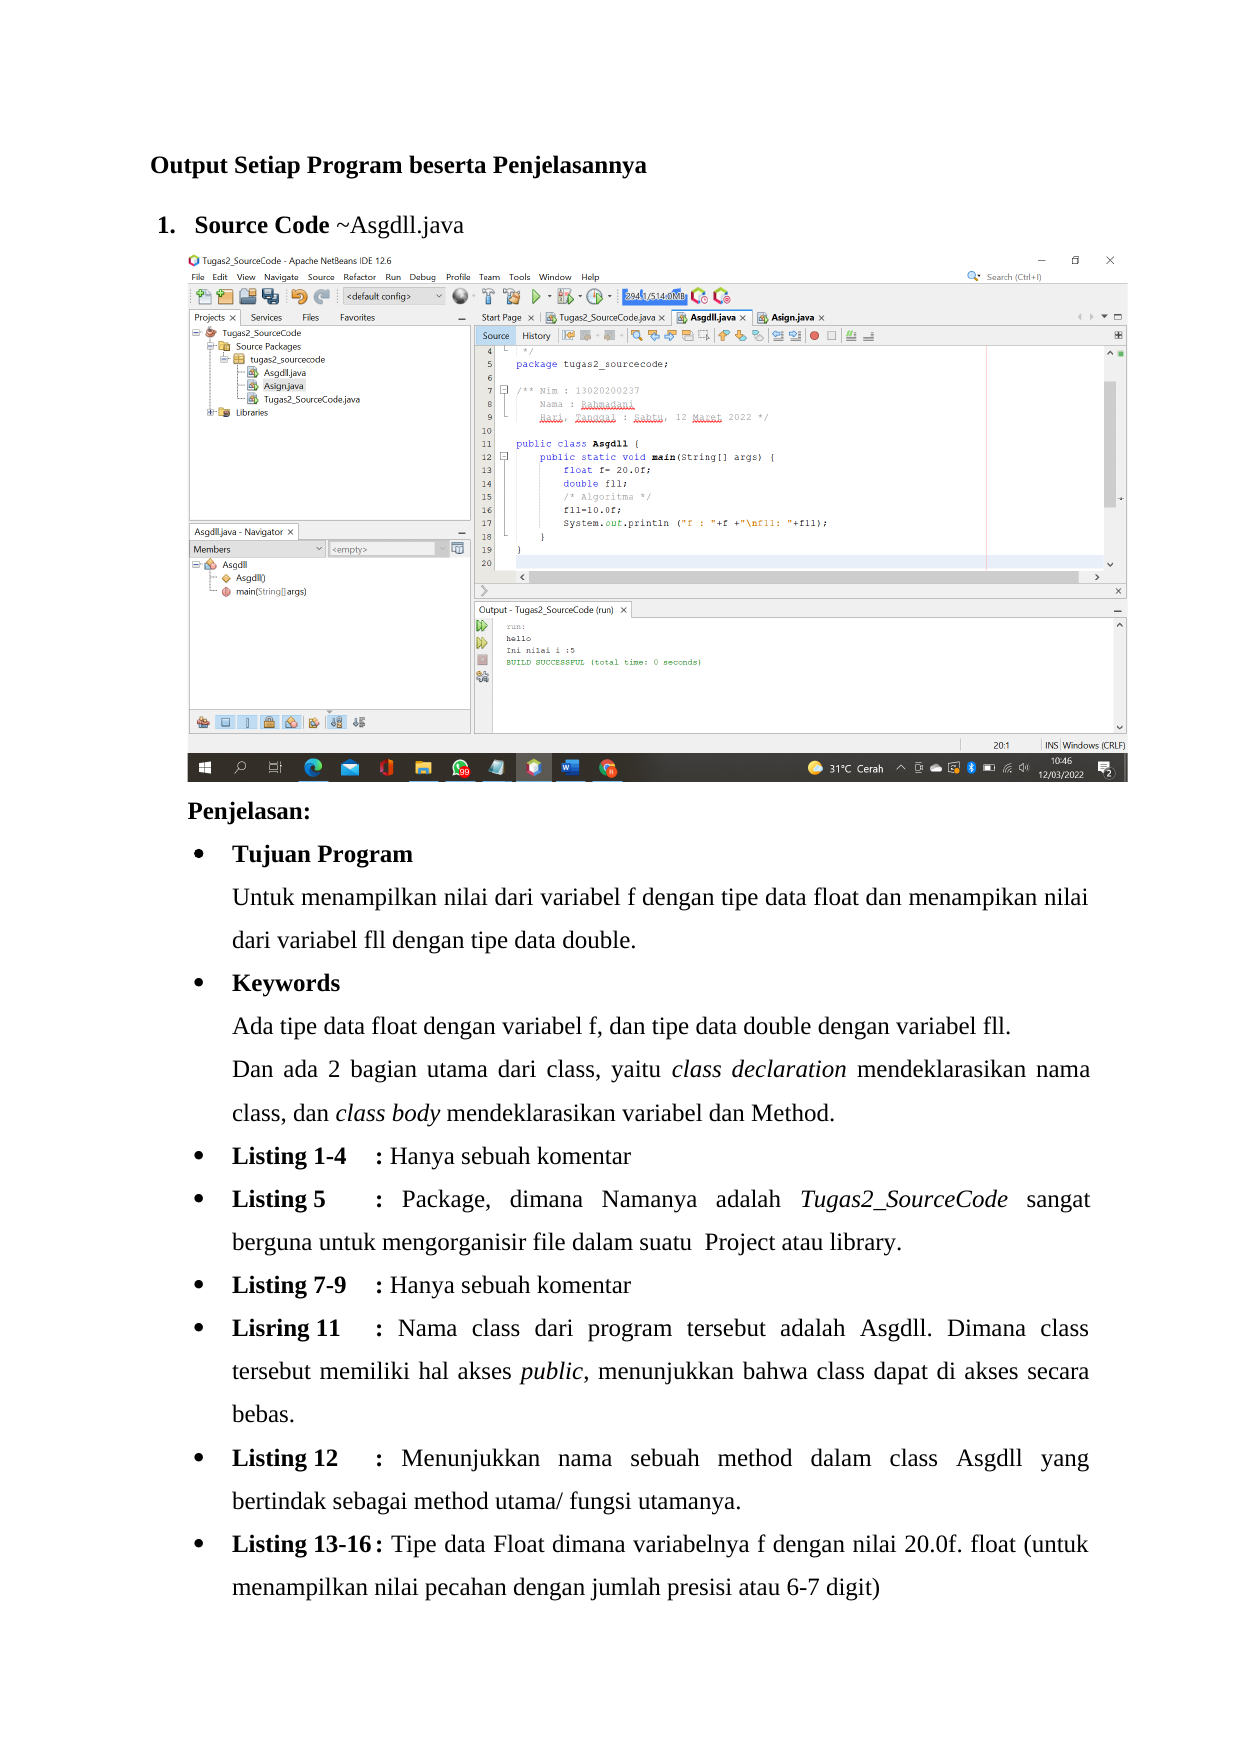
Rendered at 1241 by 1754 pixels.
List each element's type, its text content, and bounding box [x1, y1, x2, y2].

list Lisring 11 : Nama class dari program tersebut adalah Asgdll. Dimana class tersebut memiliki hal akses public, menunjukkan bahwa class dapat di akses secara bebas. [194, 1313, 1090, 1428]
list Listing 13-16 : Tipe data Float dimana variabelnya f dengan nilai 20.0f. float (untuk menampilkan nilai pecahan dengan jumlah presisi atau 6-7 digit) [194, 1529, 1090, 1601]
list Listing 12 : Menunjukkan nama sebuah method dalam class Asgdll yang bertindak sebagai method utama/ fungsi utamanya. [194, 1443, 1090, 1514]
list Tujuan Program [194, 839, 1090, 868]
text Output Setiap Program beserta Penjelasannya [150, 150, 1090, 179]
list Listing 1-4 : Hanya sebuah komentar [194, 1141, 1090, 1169]
list Keywords [194, 968, 1090, 997]
list Listing 7-9 : Hanya sebuah komentar [194, 1270, 1090, 1299]
list Ada tipe data float dengan variabel f, dan tipe data double dengan variabel fll. [232, 1011, 1090, 1040]
list Dan ada 2 bagian utama dari class, yaitu class declaration mendeklarasikan nama class, dan class body mendeklarasikan variabel dan Method. [232, 1054, 1090, 1126]
list Source Code ~Asgdll.java [157, 210, 1090, 238]
list Penjelasan: [187, 796, 1090, 824]
picture [187, 252, 1128, 782]
list Listing 5 : Package, dimana Namanya adalah Tugas2_SourceCode sangat berguna untuk mengorganisir file dalam suatu Project atau library. [194, 1184, 1090, 1256]
list Untuk menampilkan nilai dari variabel f dengan tipe data float dan menampikan nilai dari variabel fll dengan tipe data double. [232, 882, 1090, 954]
